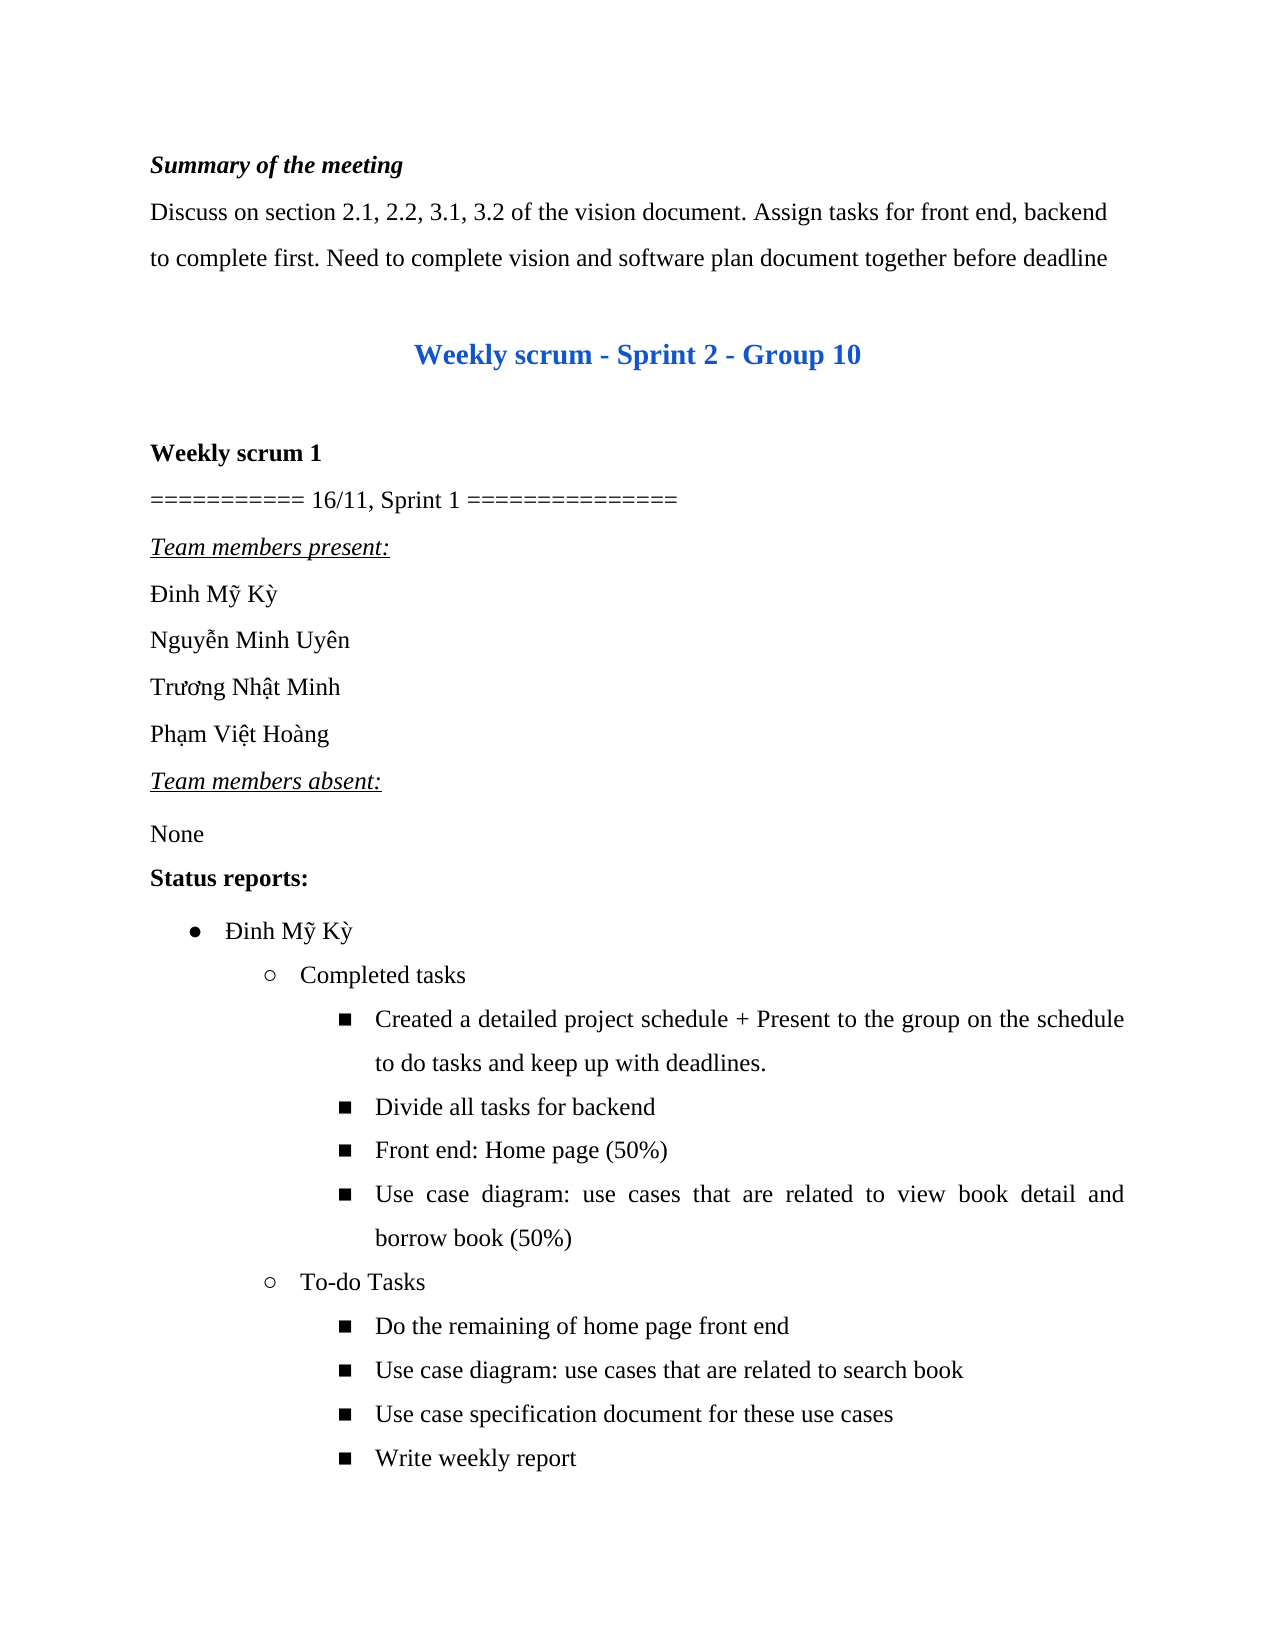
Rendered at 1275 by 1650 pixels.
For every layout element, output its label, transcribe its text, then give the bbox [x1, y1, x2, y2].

list Đinh Mỹ Kỳ [187, 916, 1125, 944]
list Write weekly report [337, 1443, 1125, 1472]
list Completed tasks [262, 960, 1125, 988]
text Status reports: [150, 863, 1125, 892]
text Trương Nhật Minh [150, 672, 1125, 701]
list Use case diagram: use cases that are related to view book detail and borrow book (50%) [337, 1179, 1125, 1252]
text =========== 16/11, Sprint 1 =============== [150, 485, 1125, 514]
list To-do Tasks [262, 1267, 1125, 1296]
text Phạm Việt Hoàng [150, 719, 1125, 748]
list Divide all tasks for backend [337, 1092, 1125, 1120]
text Summary of the meeting [150, 150, 1125, 179]
text Weekly scrum 1 [150, 438, 1125, 467]
text None [150, 819, 1125, 848]
list Use case diagram: use cases that are related to search book [337, 1355, 1125, 1384]
text Đinh Mỹ Kỳ [150, 579, 1125, 607]
list Front end: Home page (50%) [337, 1136, 1125, 1164]
list Created a detailed project schedule + Present to the group on the schedule to do tasks and keep up with deadlines. [337, 1004, 1125, 1076]
text Weekly scrum - Sprint 2 - Group 10 [150, 337, 1125, 371]
text Team members present: [150, 532, 1125, 561]
list Do the remaining of home page front end [337, 1311, 1125, 1340]
text Nguyễn Minh Uyên [150, 626, 1125, 654]
list Use case specification document for these use cases [337, 1399, 1125, 1428]
text Team members absent: [150, 766, 1125, 794]
text Discuss on section 2.1, 2.2, 3.1, 3.2 of the vision document. Assign tasks for front end, backend to complete first. Need to complete vision and software plan document together before deadline [150, 197, 1125, 272]
